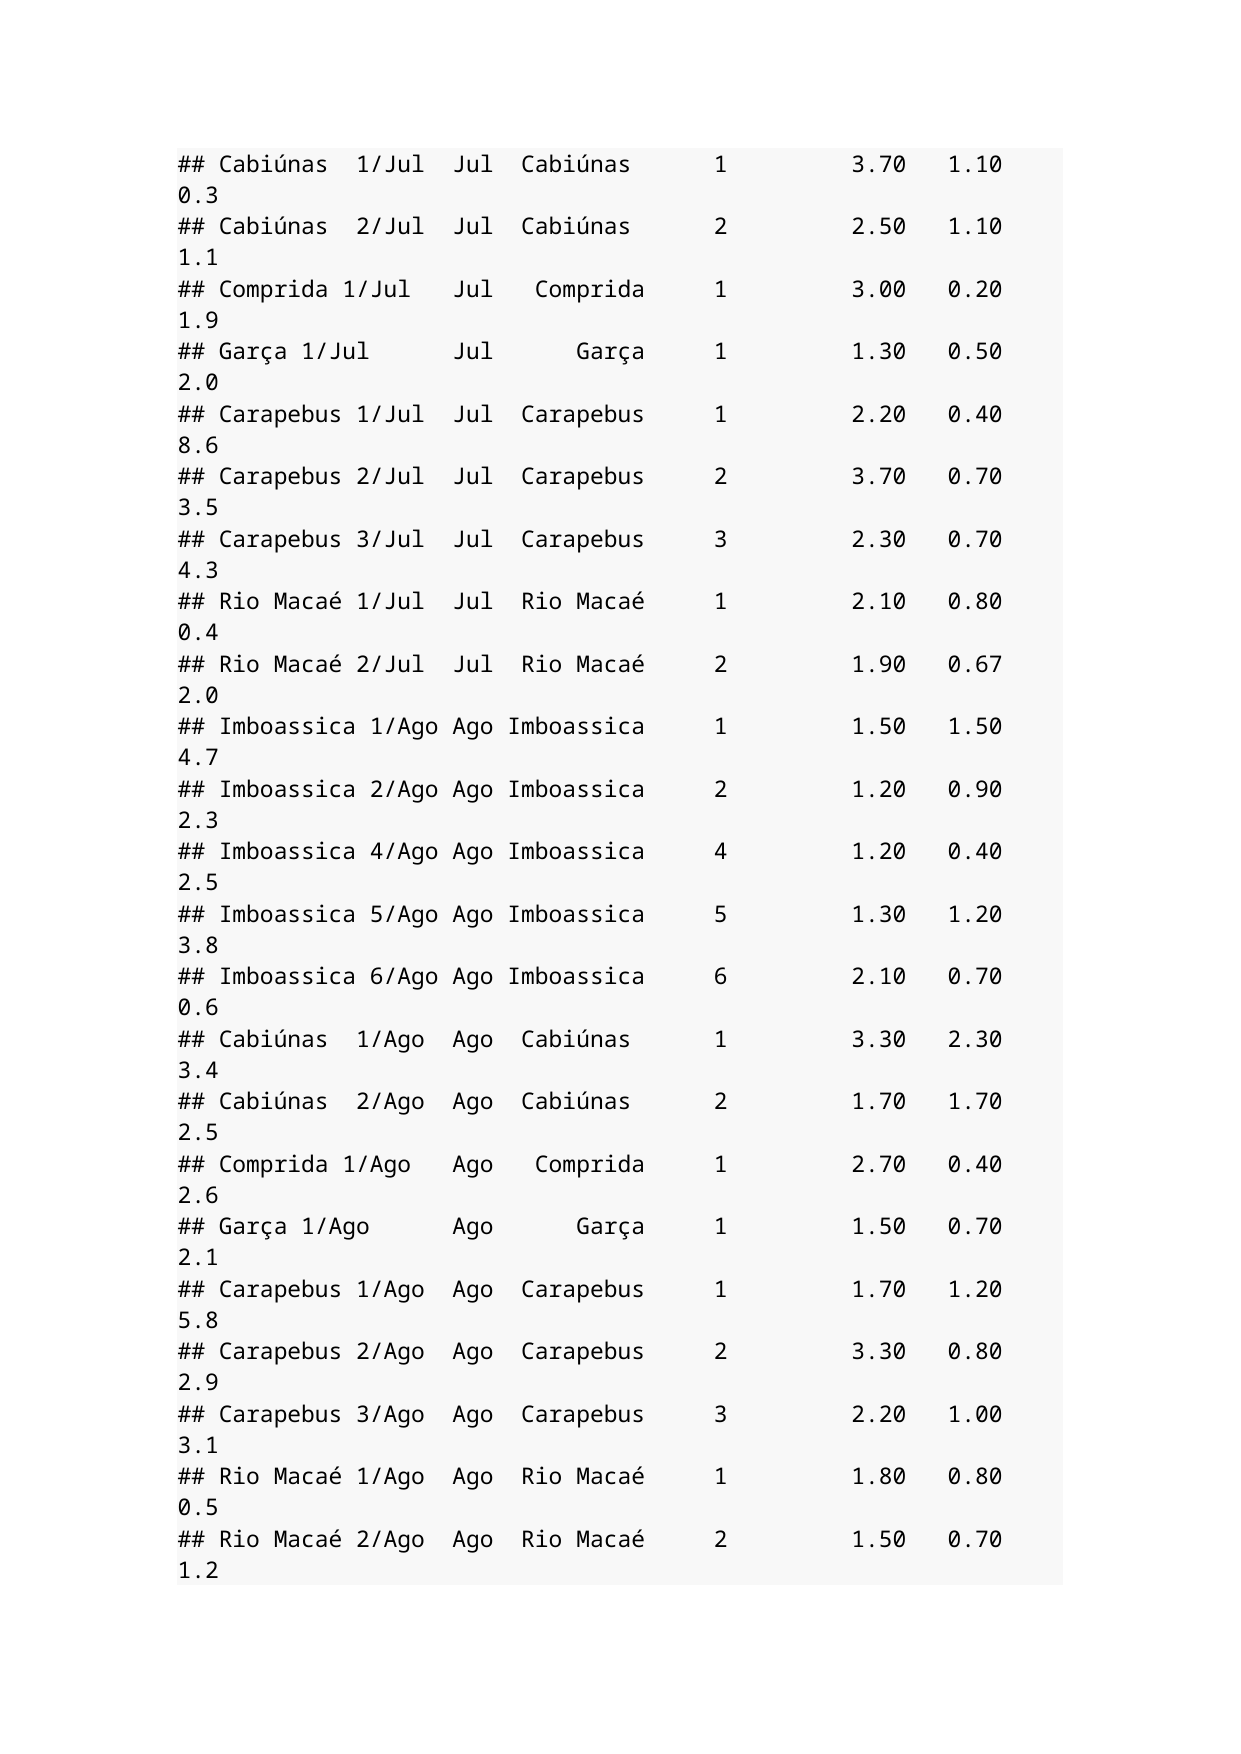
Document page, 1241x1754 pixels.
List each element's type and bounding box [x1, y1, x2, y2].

text [177, 148, 1063, 1585]
